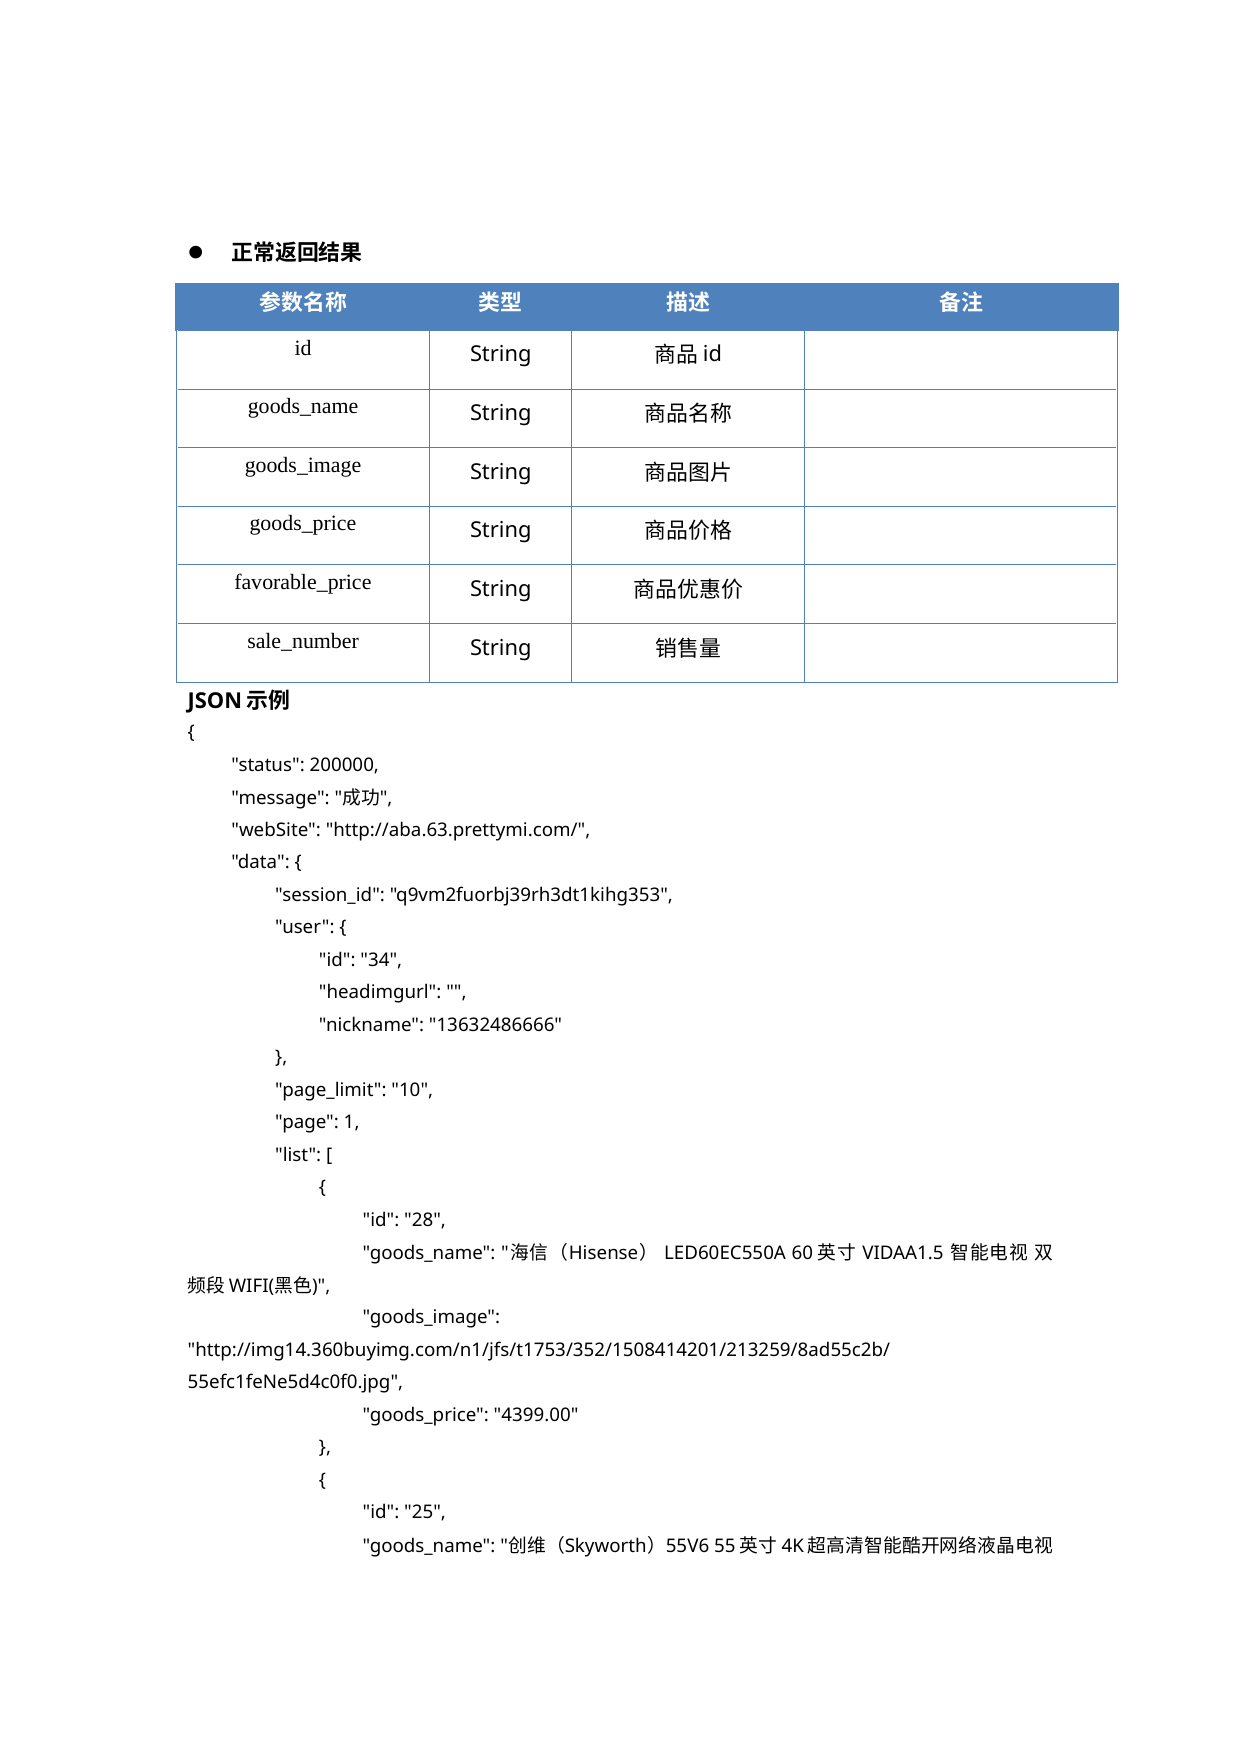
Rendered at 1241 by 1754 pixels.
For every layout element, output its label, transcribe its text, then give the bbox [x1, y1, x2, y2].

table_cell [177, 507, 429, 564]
text "session_id": "q9vm2fuorbj39rh3dt1kihg353", [187, 878, 1053, 910]
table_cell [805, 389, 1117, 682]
text { [187, 715, 1053, 748]
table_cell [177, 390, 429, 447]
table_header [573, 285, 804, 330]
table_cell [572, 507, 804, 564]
text "goods_image": "http://img14.360buyimg.com/n1/jfs/t1753/352/1508414201/213259/8ad55c2b/55efc1feNe5d4c0f0.jpg", [187, 1300, 1053, 1398]
text "user": { [187, 910, 1053, 943]
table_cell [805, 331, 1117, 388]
text }, [187, 1430, 1053, 1463]
text "headimgurl": "", [187, 975, 1053, 1008]
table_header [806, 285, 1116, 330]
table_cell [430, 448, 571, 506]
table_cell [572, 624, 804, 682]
text }, [187, 1040, 1053, 1073]
text { [187, 1463, 1053, 1495]
text "webSite": "http://aba.63.prettymi.com/", [187, 813, 1053, 845]
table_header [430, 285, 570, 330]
text "message": "成功", [187, 780, 1053, 813]
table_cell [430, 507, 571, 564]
text "status": 200000, [187, 748, 1053, 780]
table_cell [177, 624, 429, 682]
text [187, 1528, 1053, 1560]
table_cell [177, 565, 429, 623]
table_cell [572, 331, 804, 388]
text "id": "28", [187, 1203, 1053, 1235]
text "id": "25", [187, 1495, 1053, 1528]
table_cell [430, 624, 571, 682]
text JSON示例 [187, 683, 1053, 715]
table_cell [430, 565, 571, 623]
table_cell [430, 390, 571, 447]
text "id": "34", [187, 943, 1053, 975]
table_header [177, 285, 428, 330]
text "data": { [187, 845, 1053, 878]
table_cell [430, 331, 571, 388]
text "page": 1, [187, 1105, 1053, 1138]
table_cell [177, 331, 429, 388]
text "goods_name": "海信（Hisense） LED60EC550A 60英寸 VIDAA1.5 智能电视 双频段WIFI(黑色)", [187, 1235, 1053, 1300]
text "page_limit": "10", [187, 1073, 1053, 1105]
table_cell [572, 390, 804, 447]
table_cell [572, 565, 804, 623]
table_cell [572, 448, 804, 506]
text "list": [ [187, 1138, 1053, 1170]
text { [187, 1170, 1053, 1203]
text "goods_price": "4399.00" [187, 1398, 1053, 1430]
text "nickname": "13632486666" [187, 1008, 1053, 1040]
list 正常返回结果 [187, 234, 1053, 267]
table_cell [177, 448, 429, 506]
